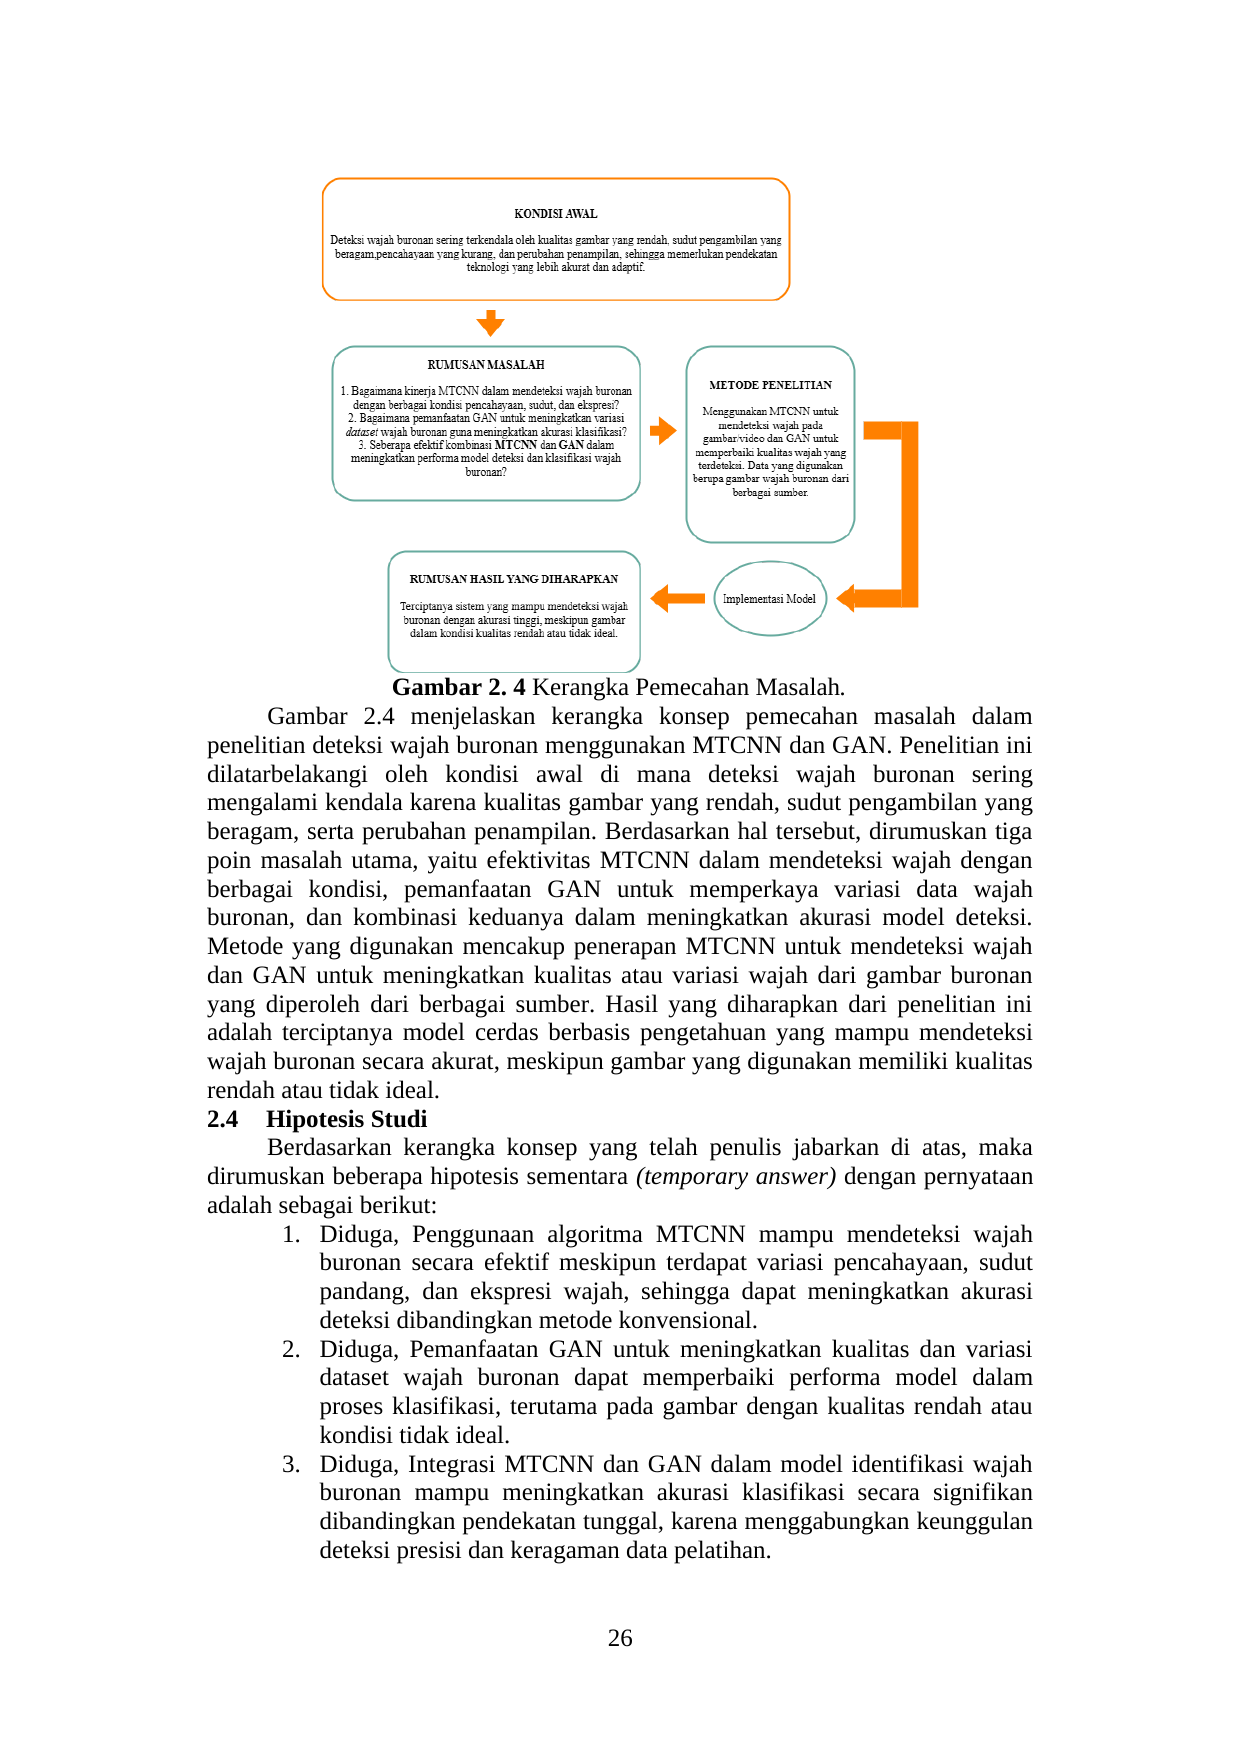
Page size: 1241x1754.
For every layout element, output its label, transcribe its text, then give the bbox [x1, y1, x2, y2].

list Diduga, Pemanfaatan GAN untuk meningkatkan kualitas dan variasi dataset wajah buronan dapat memperbaiki performa model dalam proses klasifikasi, terutama pada gambar dengan kualitas rendah atau kondisi tidak ideal. [282, 1334, 1033, 1449]
text Gambar 2.4 menjelaskan kerangka konsep pemecahan masalah dalam penelitian deteksi wajah buronan menggunakan MTCNN dan GAN. Penelitian ini dilatarbelakangi oleh kondisi awal di mana deteksi wajah buronan sering mengalami kendala karena kualitas gambar yang rendah, sudut pengambilan yang beragam, serta perubahan penampilan. Berdasarkan hal tersebut, dirumuskan tiga poin masalah utama, yaitu efektivitas MTCNN dalam mendeteksi wajah dengan berbagai kondisi, pemanfaatan GAN untuk memperkaya variasi data wajah buronan, dan kombinasi keduanya dalam meningkatkan akurasi model deteksi. Metode yang digunakan mencakup penerapan MTCNN untuk mendeteksi wajah dan GAN untuk meningkatkan kualitas atau variasi wajah dari gambar buronan yang diperoleh dari berbagai sumber. Hasil yang diharapkan dari penelitian ini adalah terciptanya model cerdas berbasis pengetahuan yang mampu mendeteksi wajah buronan secara akurat, meskipun gambar yang digunakan memiliki kualitas rendah atau tidak ideal. [207, 701, 1033, 1104]
picture [321, 177, 919, 673]
list Diduga, Penggunaan algoritma MTCNN mampu mendeteksi wajah buronan secara efektif meskipun terdapat variasi pencahayaan, sudut pandang, dan ekspresi wajah, sehingga dapat meningkatkan akurasi deteksi dibandingkan metode konvensional. [282, 1219, 1033, 1334]
text Berdasarkan kerangka konsep yang telah penulis jabarkan di atas, maka dirumuskan beberapa hipotesis sementara (temporary answer) dengan pernyataan adalah sebagai berikut: [207, 1132, 1033, 1219]
subtitle Hipotesis Studi [207, 1104, 1033, 1132]
list Diduga, Integrasi MTCNN dan GAN dalam model identifikasi wajah buronan mampu meningkatkan akurasi klasifikasi secara signifikan dibandingkan pendekatan tunggal, karena menggabungkan keunggulan deteksi presisi dan keragaman data pelatihan. [282, 1449, 1033, 1564]
text Gambar 2. 4 Kerangka Pemecahan Masalah. [207, 672, 1033, 701]
